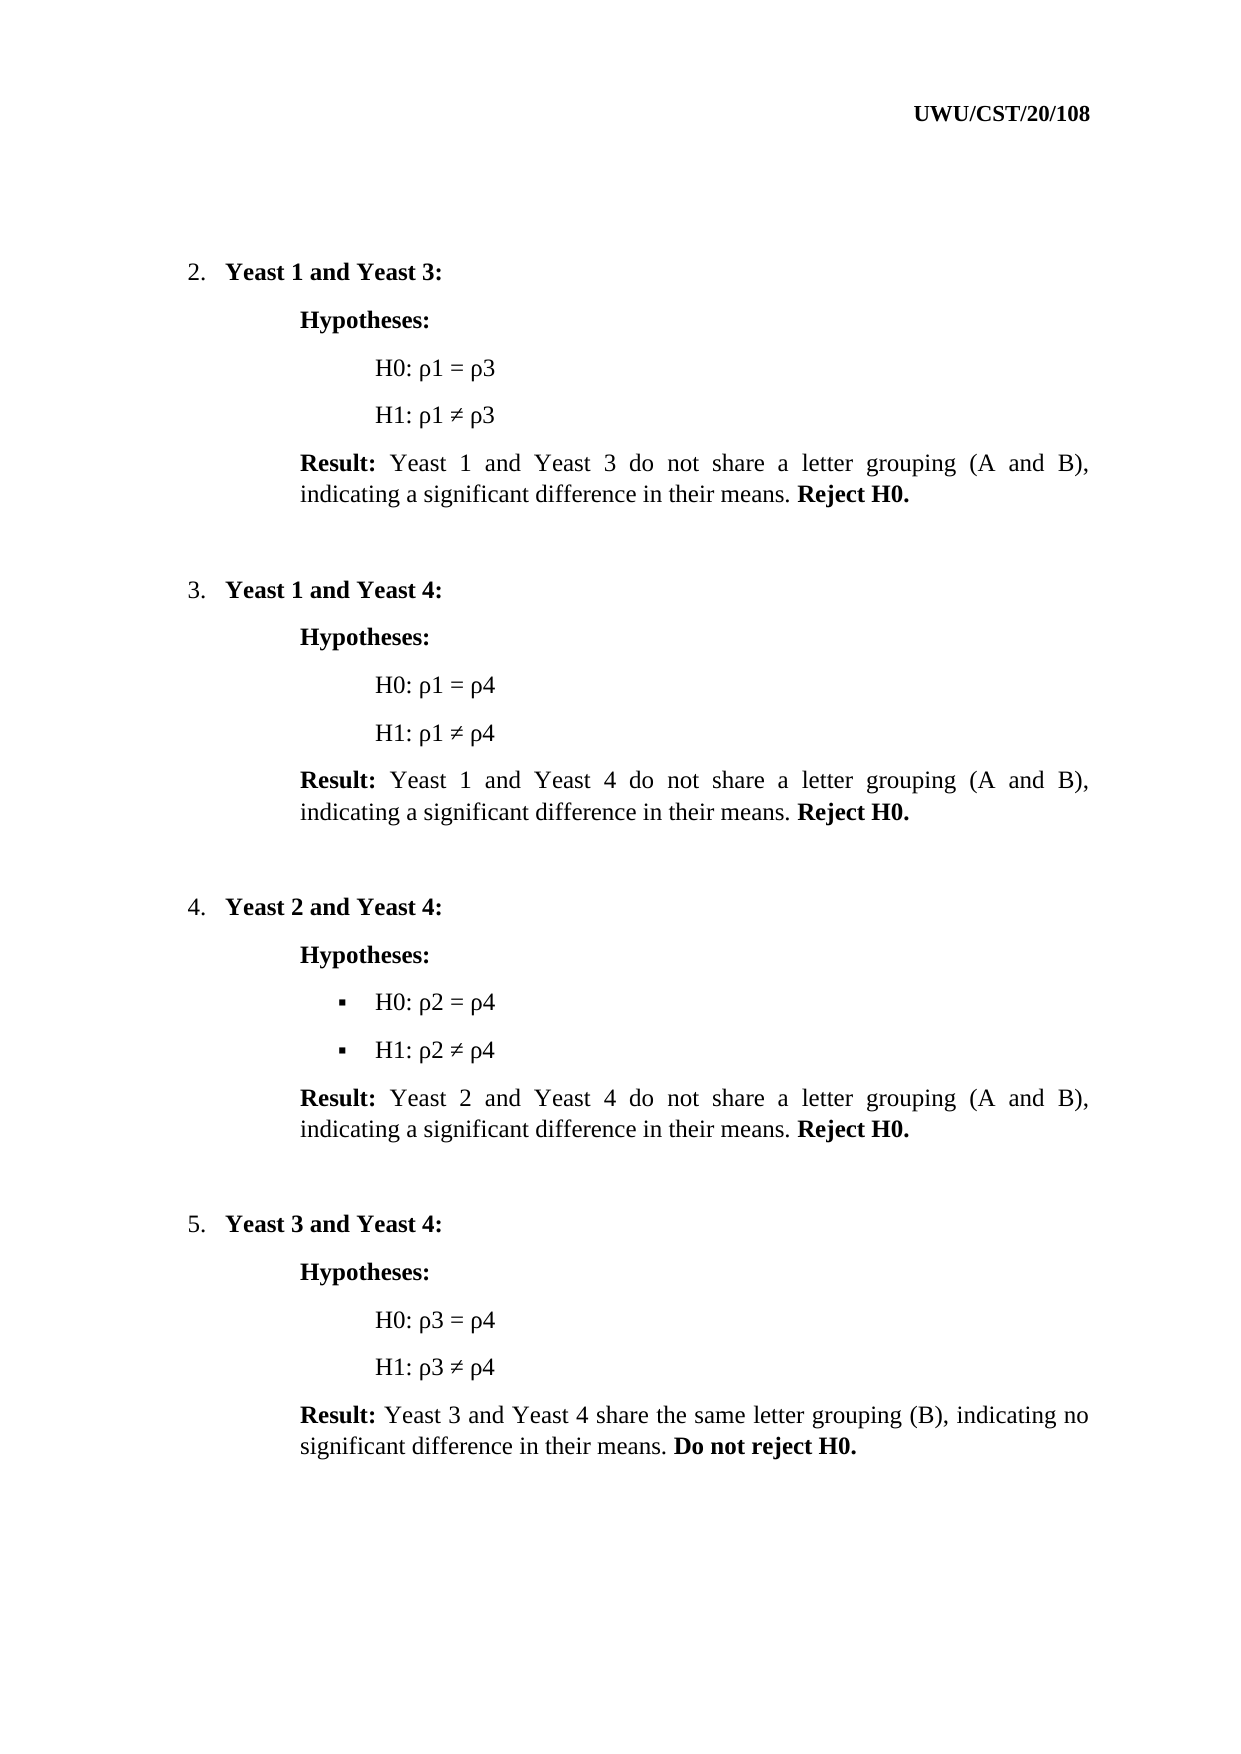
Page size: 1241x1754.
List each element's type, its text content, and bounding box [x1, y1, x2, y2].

text Hypotheses: [300, 305, 1090, 334]
text H0: ρ1 = ρ4 [375, 670, 1090, 699]
text H1: ρ3 ≠ ρ4 [375, 1352, 1090, 1381]
list H0: ρ2 = ρ4 [337, 987, 1090, 1016]
list Yeast 1 and Yeast 4: [187, 575, 1090, 603]
list Yeast 2 and Yeast 4: [187, 892, 1090, 921]
text Hypotheses: [300, 940, 1090, 968]
text H1: ρ1 ≠ ρ3 [375, 401, 1090, 429]
text Result: Yeast 1 and Yeast 3 do not share a letter grouping (A and B), indicating a significant difference in their means. Reject H0. [300, 448, 1090, 508]
text H0: ρ3 = ρ4 [375, 1305, 1090, 1333]
text H0: ρ1 = ρ3 [375, 353, 1090, 382]
text H1: ρ1 ≠ ρ4 [375, 718, 1090, 747]
text Result: Yeast 2 and Yeast 4 do not share a letter grouping (A and B), indicating a significant difference in their means. Reject H0. [300, 1083, 1090, 1143]
text Hypotheses: [300, 1257, 1090, 1286]
text Hypotheses: [300, 622, 1090, 651]
text Result: Yeast 1 and Yeast 4 do not share a letter grouping (A and B), indicating a significant difference in their means. Reject H0. [300, 766, 1090, 825]
list Yeast 1 and Yeast 3: [187, 257, 1090, 286]
text Result: Yeast 3 and Yeast 4 share the same letter grouping (B), indicating no significant difference in their means. Do not reject H0. [300, 1400, 1090, 1460]
list H1: ρ2 ≠ ρ4 [337, 1035, 1090, 1064]
list Yeast 3 and Yeast 4: [187, 1209, 1090, 1238]
